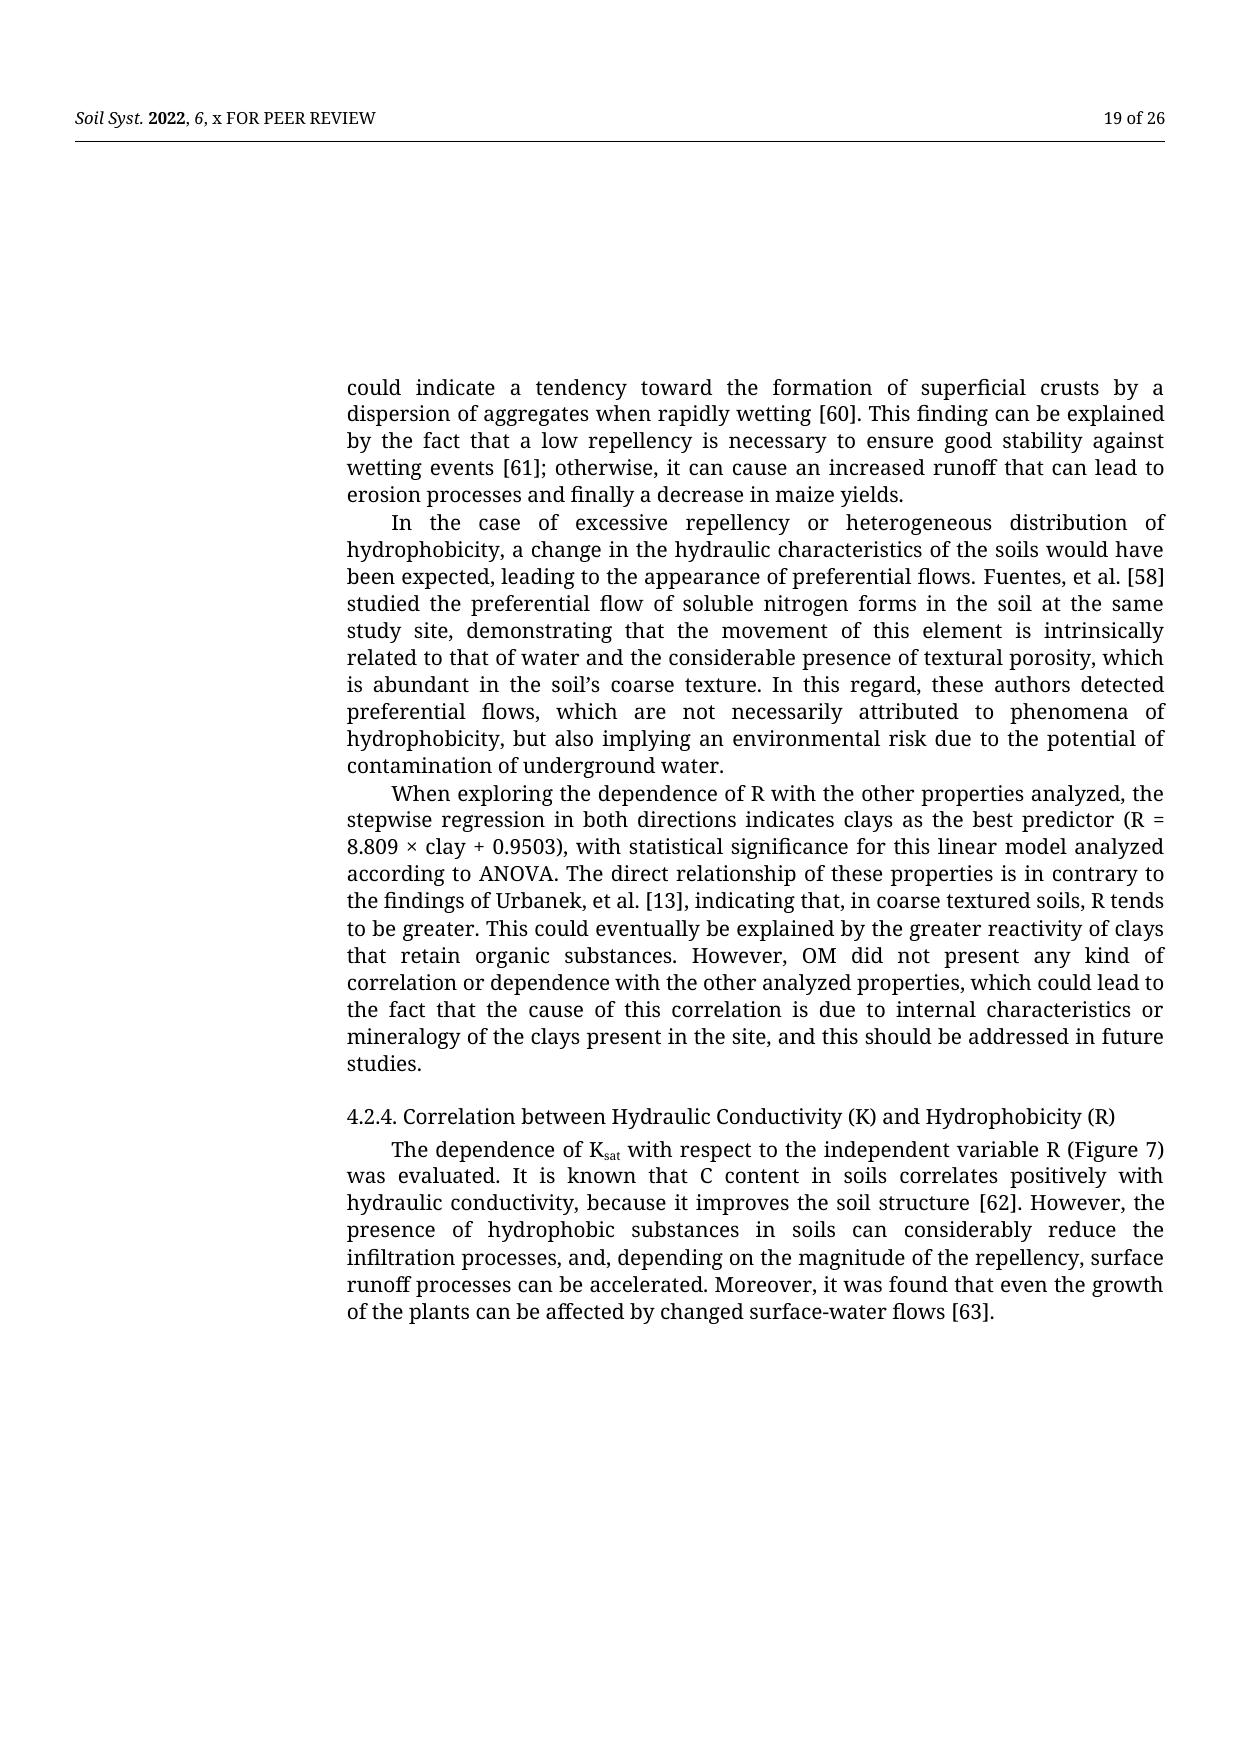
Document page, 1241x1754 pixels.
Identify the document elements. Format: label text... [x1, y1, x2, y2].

text In the case of excessive repellency or heterogeneous distribution of hydrophobicity, a change in the hydraulic characteristics of the soils would have been expected, leading to the appearance of preferential flows. Fuentes, et al. [58] studied the preferential flow of soluble nitrogen forms in the soil at the same study site, demonstrating that the movement of this element is intrinsically related to that of water and the considerable presence of textural porosity, which is abundant in the soil’s coarse texture. In this regard, these authors detected preferential flows, which are not necessarily attributed to phenomena of hydrophobicity, but also implying an environmental risk due to the potential of contamination of underground water. [347, 509, 1165, 780]
text When exploring the dependence of R with the other properties analyzed, the stepwise regression in both directions indicates clays as the best predictor (R = 8.809 × clay + 0.9503), with statistical significance for this linear model analyzed according to ANOVA. The direct relationship of these properties is in contrary to the findings of Urbanek, et al. [13], indicating that, in coarse textured soils, R tends to be greater. This could eventually be explained by the greater reactivity of clays that retain organic substances. However, OM did not present any kind of correlation or dependence with the other analyzed properties, which could lead to the fact that the cause of this correlation is due to internal characteristics or mineralogy of the clays present in the site, and this should be addressed in future studies. [347, 780, 1165, 1078]
subtitle 4.2.4. Correlation between Hydraulic Conductivity (K) and Hydrophobicity (R) [347, 1103, 1165, 1129]
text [347, 374, 1165, 509]
text The dependence of Ksat with respect to the independent variable R (Figure 7) was evaluated. It is known that C content in soils correlates positively with hydraulic conductivity, because it improves the soil structure [62]. However, the presence of hydrophobic substances in soils can considerably reduce the infiltration processes, and, depending on the magnitude of the repellency, surface runoff processes can be accelerated. Moreover, it was found that even the growth of the plants can be affected by changed surface-water flows [63]. [347, 1136, 1165, 1325]
